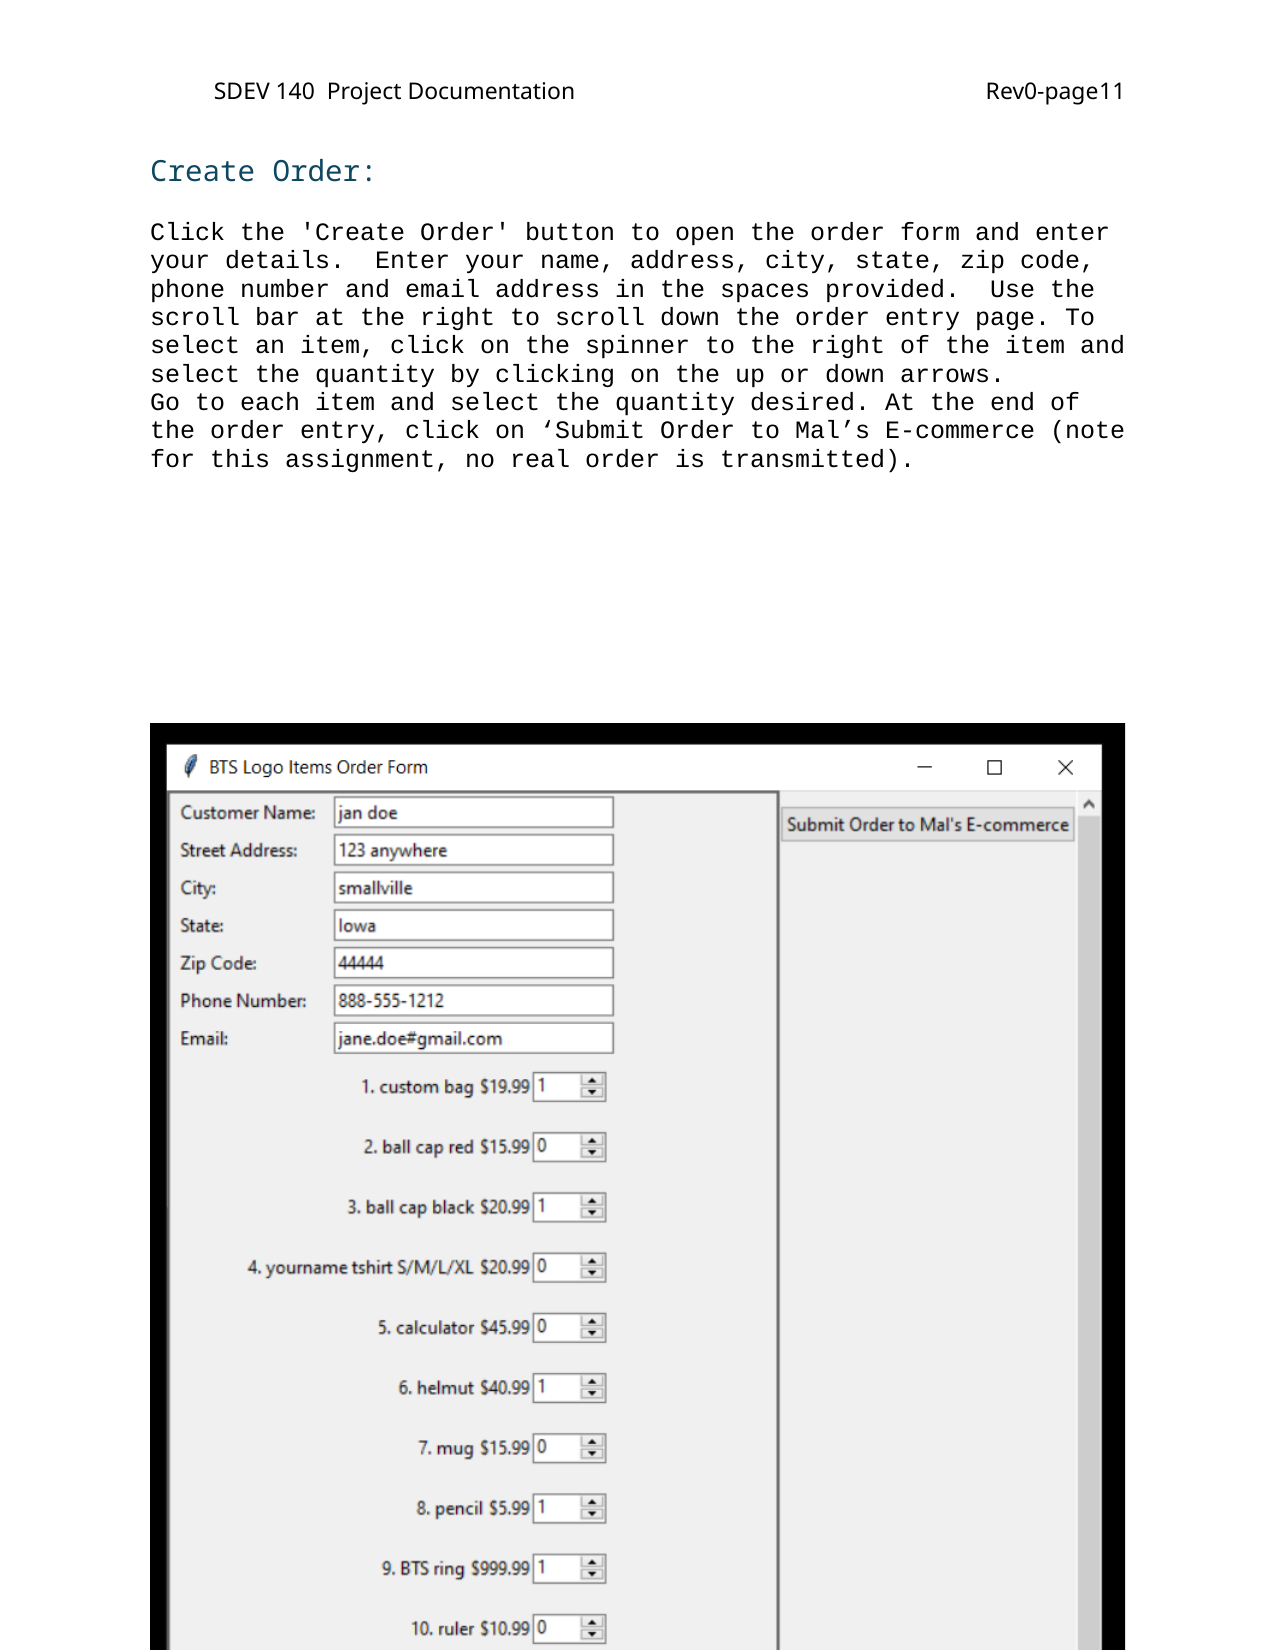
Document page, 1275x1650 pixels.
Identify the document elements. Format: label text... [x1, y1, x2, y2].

picture [150, 723, 1125, 1650]
text Create Order: [150, 150, 1125, 190]
text Go to each item and select the quantity desired. At the end of the order entry, click on ‘Submit Order to Mal’s E-commerce (note for this assignment, no real order is transmitted). [150, 389, 1125, 474]
text Click the 'Create Order' button to open the order form and enter your details. Enter your name, address, city, state, zip code, phone number and email address in the spaces provided. Use the scroll bar at the right to scroll down the order entry page. To select an item, click on the spinner to the right of the item and select the quantity by clicking on the up or down arrows. [150, 219, 1125, 389]
